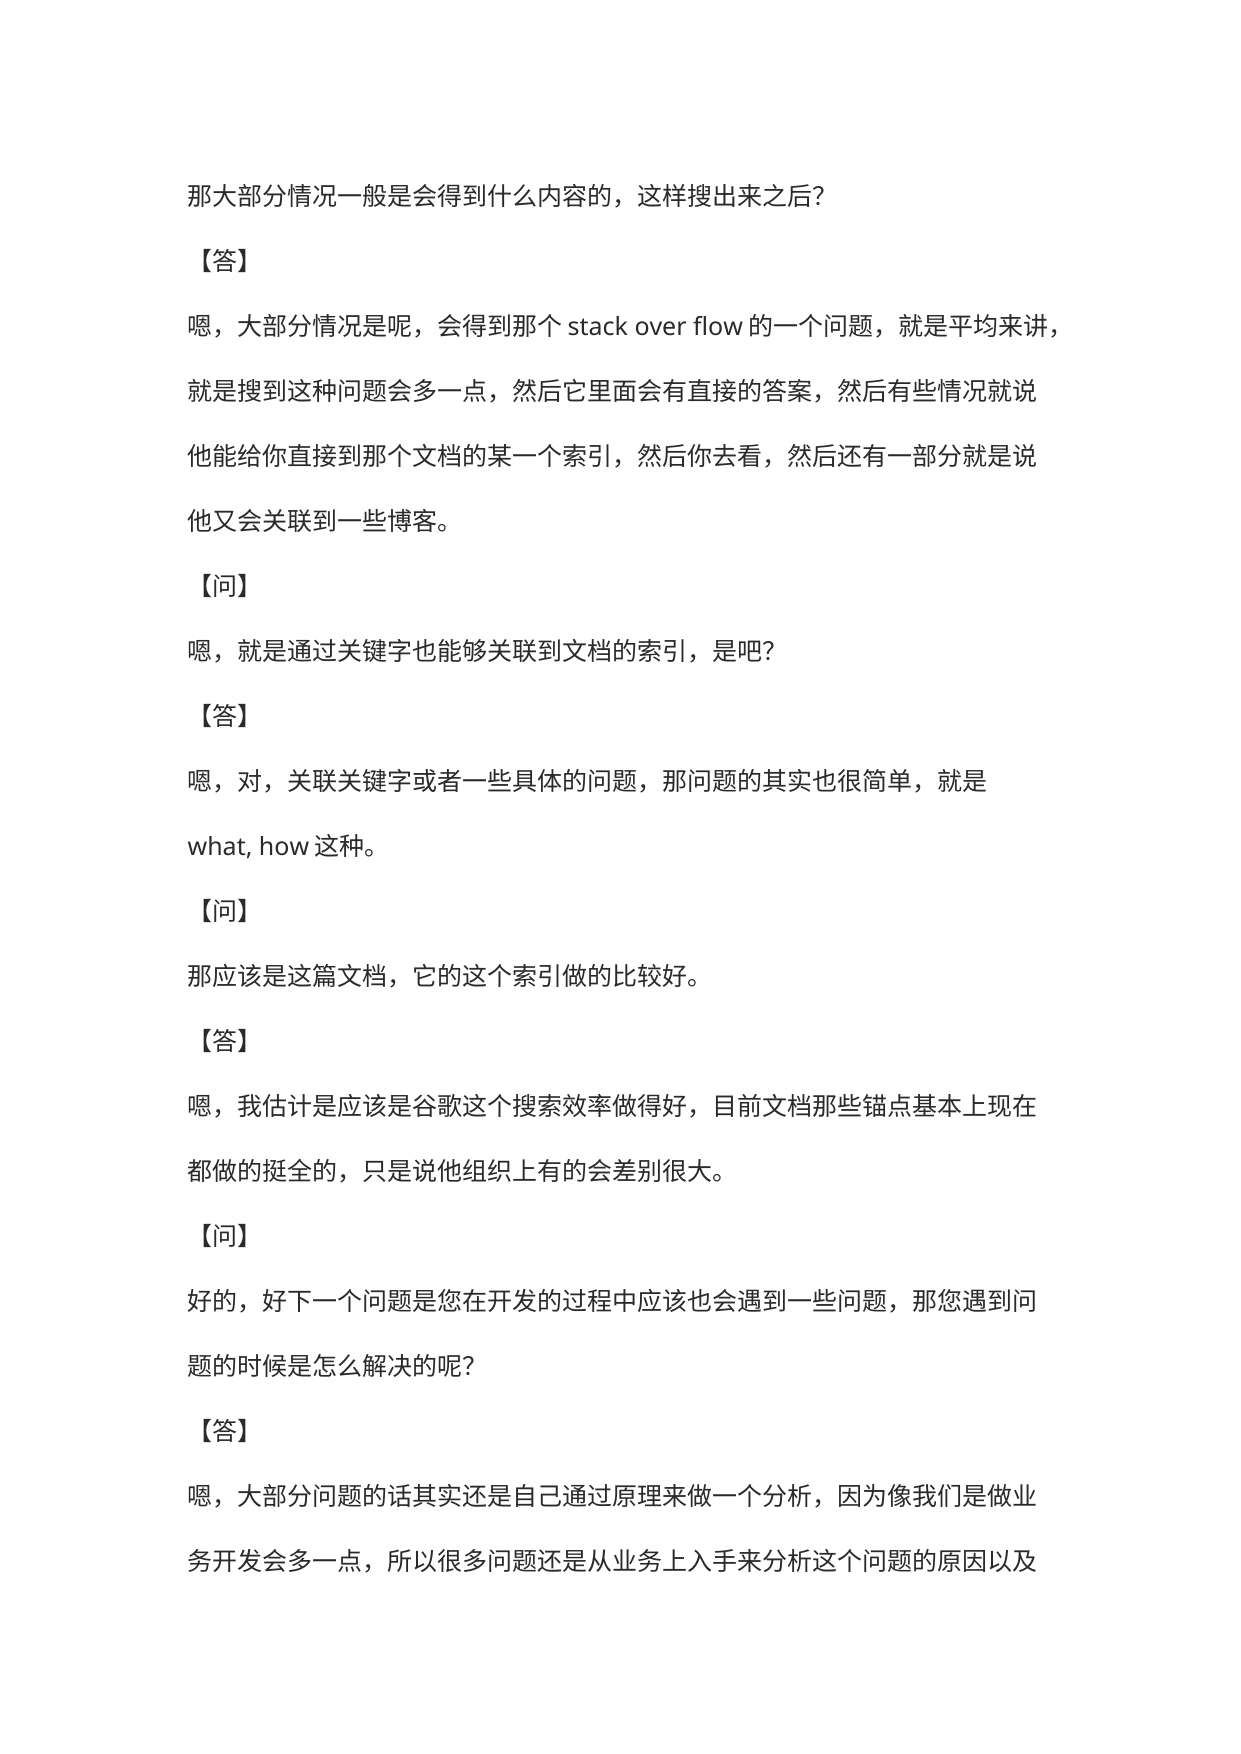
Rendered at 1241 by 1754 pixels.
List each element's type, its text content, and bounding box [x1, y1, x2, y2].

text 【问】 [187, 877, 1053, 942]
text 【问】 [187, 1202, 1053, 1267]
text 嗯，就是通过关键字也能够关联到文档的索引，是吧？ [187, 617, 1053, 682]
text 好的，好下一个问题是您在开发的过程中应该也会遇到一些问题，那您遇到问题的时候是怎么解决的呢？ [187, 1267, 1053, 1397]
text 嗯，我估计是应该是谷歌这个搜索效率做得好，目前文档那些锚点基本上现在都做的挺全的，只是说他组织上有的会差别很大。 [187, 1072, 1053, 1202]
text 【问】 [187, 552, 1053, 617]
text 嗯，大部分情况是呢，会得到那个stack over flow的一个问题，就是平均来讲，就是搜到这种问题会多一点，然后它里面会有直接的答案，然后有些情况就说他能给你直接到那个文档的某一个索引，然后你去看，然后还有一部分就是说他又会关联到一些博客。 [187, 292, 1053, 552]
text 那大部分情况一般是会得到什么内容的，这样搜出来之后？ [187, 162, 1053, 227]
text 那应该是这篇文档，它的这个索引做的比较好。 [187, 942, 1053, 1007]
text 【答】 [187, 682, 1053, 747]
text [187, 1462, 1053, 1592]
text 嗯，对，关联关键字或者一些具体的问题，那问题的其实也很简单，就是what, how这种。 [187, 747, 1053, 877]
text 【答】 [187, 1397, 1053, 1462]
text 【答】 [187, 1007, 1053, 1072]
text 【答】 [187, 227, 1053, 292]
